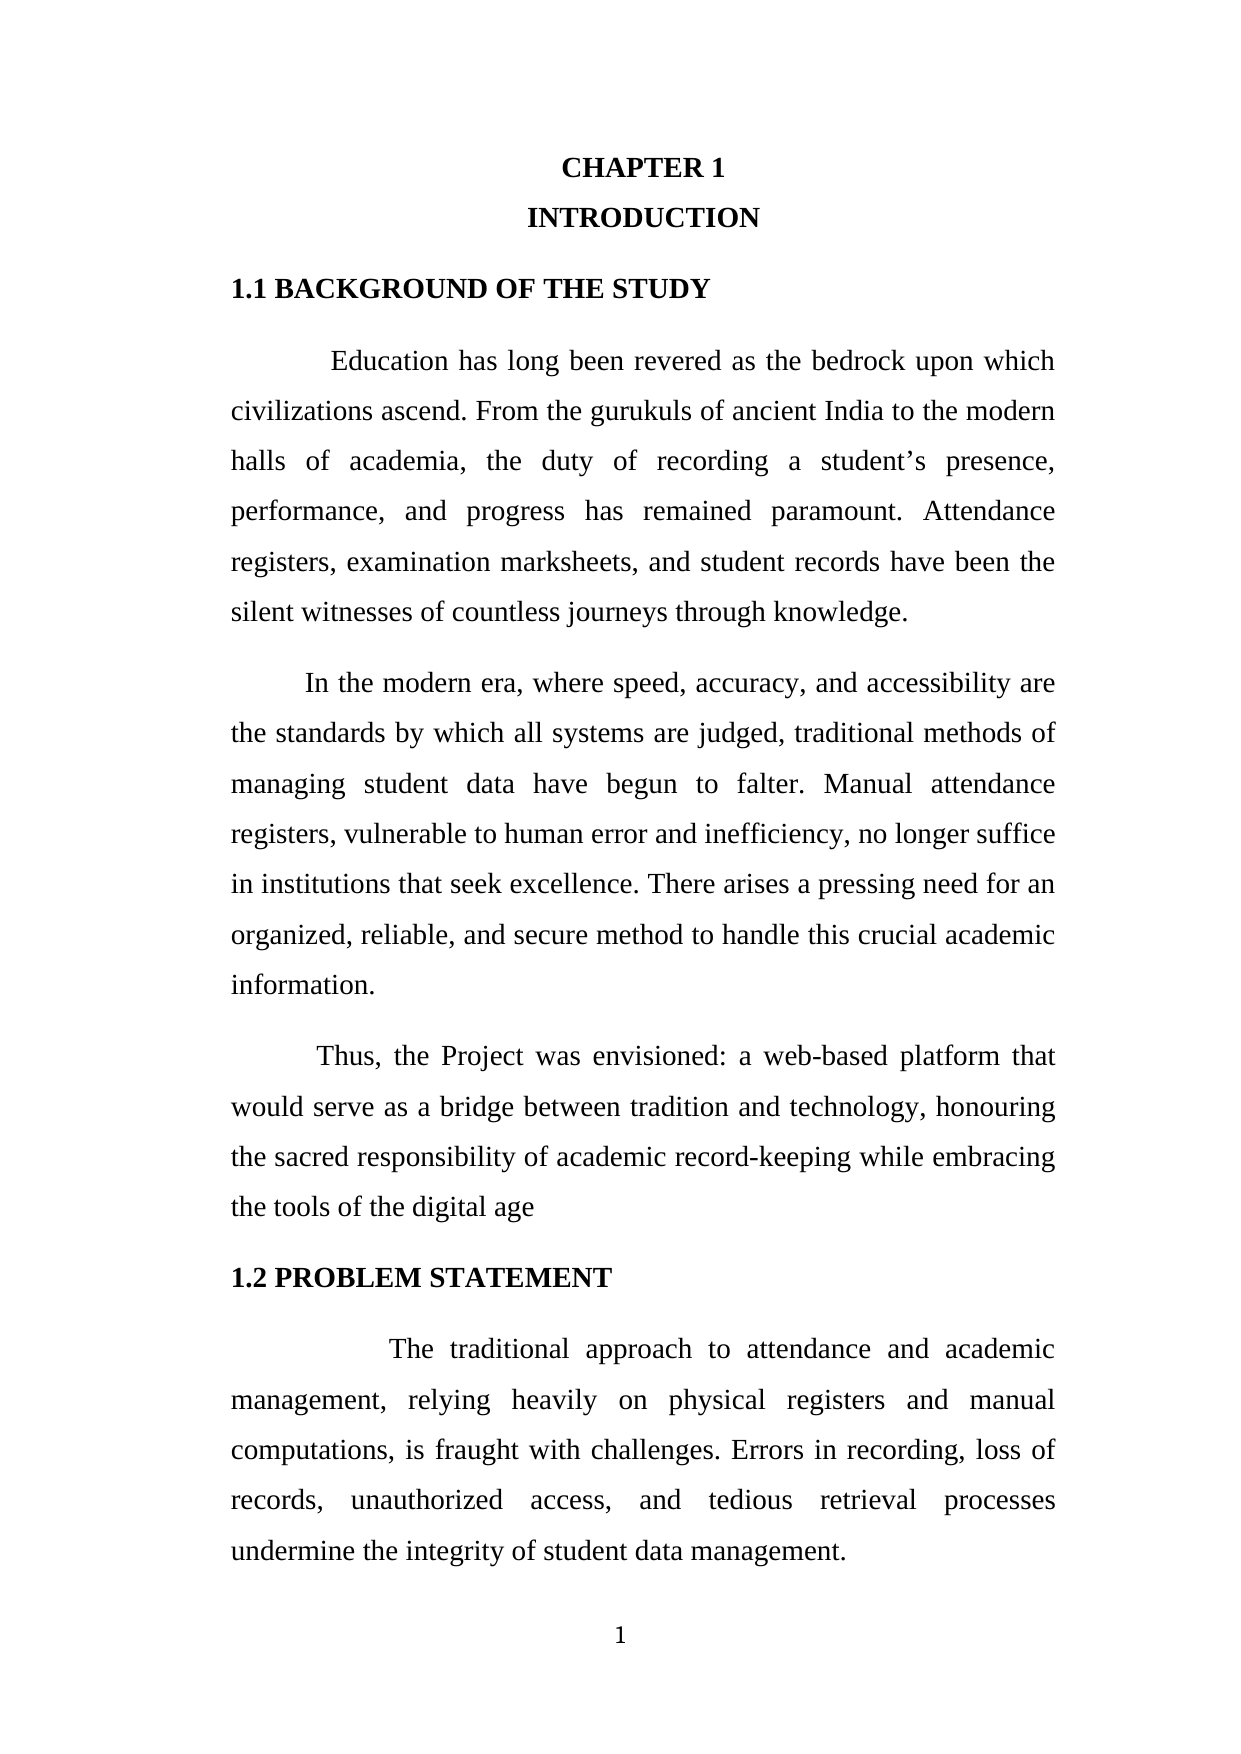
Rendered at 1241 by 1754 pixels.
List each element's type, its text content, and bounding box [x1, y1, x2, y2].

subtitle Thus, the Project was envisioned: a web-based platform that would serve as a bridge between tradition and technology, honouring the sacred responsibility of academic record-keeping while embracing the tools of the digital age [231, 1038, 1056, 1223]
subtitle Education has long been revered as the bedrock upon which civilizations ascend. From the gurukuls of ancient India to the modern halls of academia, the duty of recording a student’s presence, performance, and progress has remained paramount. Attendance registers, examination marksheets, and student records have been the silent witnesses of countless journeys through knowledge. [231, 343, 1056, 628]
subtitle 1.2 PROBLEM STATEMENT [156, 1260, 1056, 1294]
subtitle CHAPTER 1 [231, 150, 1056, 183]
subtitle In the modern era, where speed, accuracy, and accessibility are the standards by which all systems are judged, traditional methods of managing student data have begun to falter. Manual attendance registers, vulnerable to human error and inefficiency, no longer suffice in institutions that seek excellence. There arises a pressing need for an organized, reliable, and secure method to handle this crucial academic information. [231, 665, 1056, 1001]
subtitle The traditional approach to attendance and academic management, relying heavily on physical registers and manual computations, is fraught with challenges. Errors in recording, loss of records, unauthorized access, and tedious retrieval processes undermine the integrity of student data management. [231, 1332, 1056, 1566]
subtitle INTRODUCTION [231, 200, 1056, 234]
subtitle 1.1 BACKGROUND OF THE STUDY [231, 271, 1056, 305]
